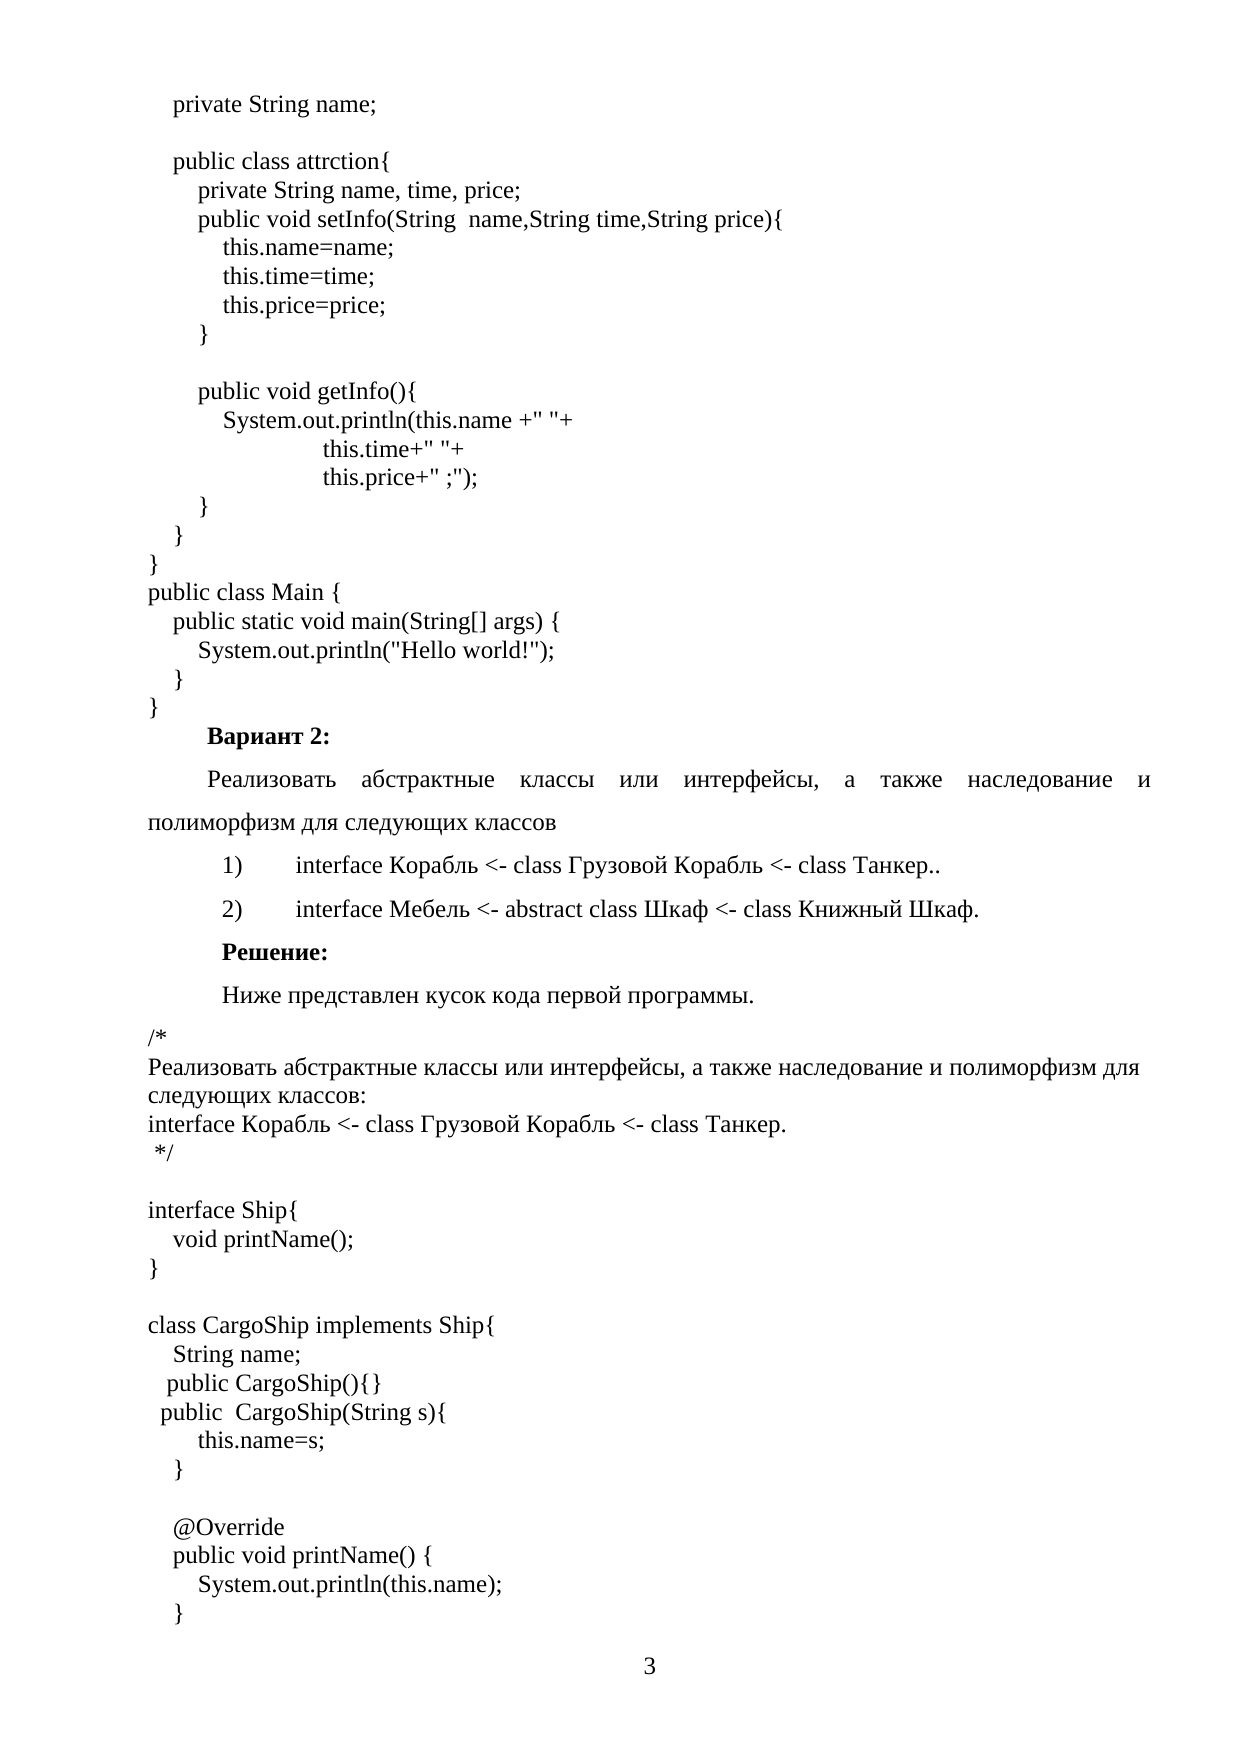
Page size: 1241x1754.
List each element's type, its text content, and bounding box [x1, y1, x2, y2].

list interface Корабль <- class Грузовой Корабль <- class Танкер.. [148, 851, 1152, 879]
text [148, 89, 1152, 721]
text Реализовать абстрактные классы или интерфейсы, а также наследование и полиморфизм для следующих классов [148, 764, 1152, 836]
text Ниже представлен кусок кода первой программы. [148, 980, 1152, 1009]
text Вариант 2: [148, 721, 1152, 750]
list interface Мебель <- abstract class Шкаф <- class Книжный Шкаф. [148, 894, 1152, 922]
text Решение: [148, 937, 1152, 966]
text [148, 1023, 1152, 1627]
